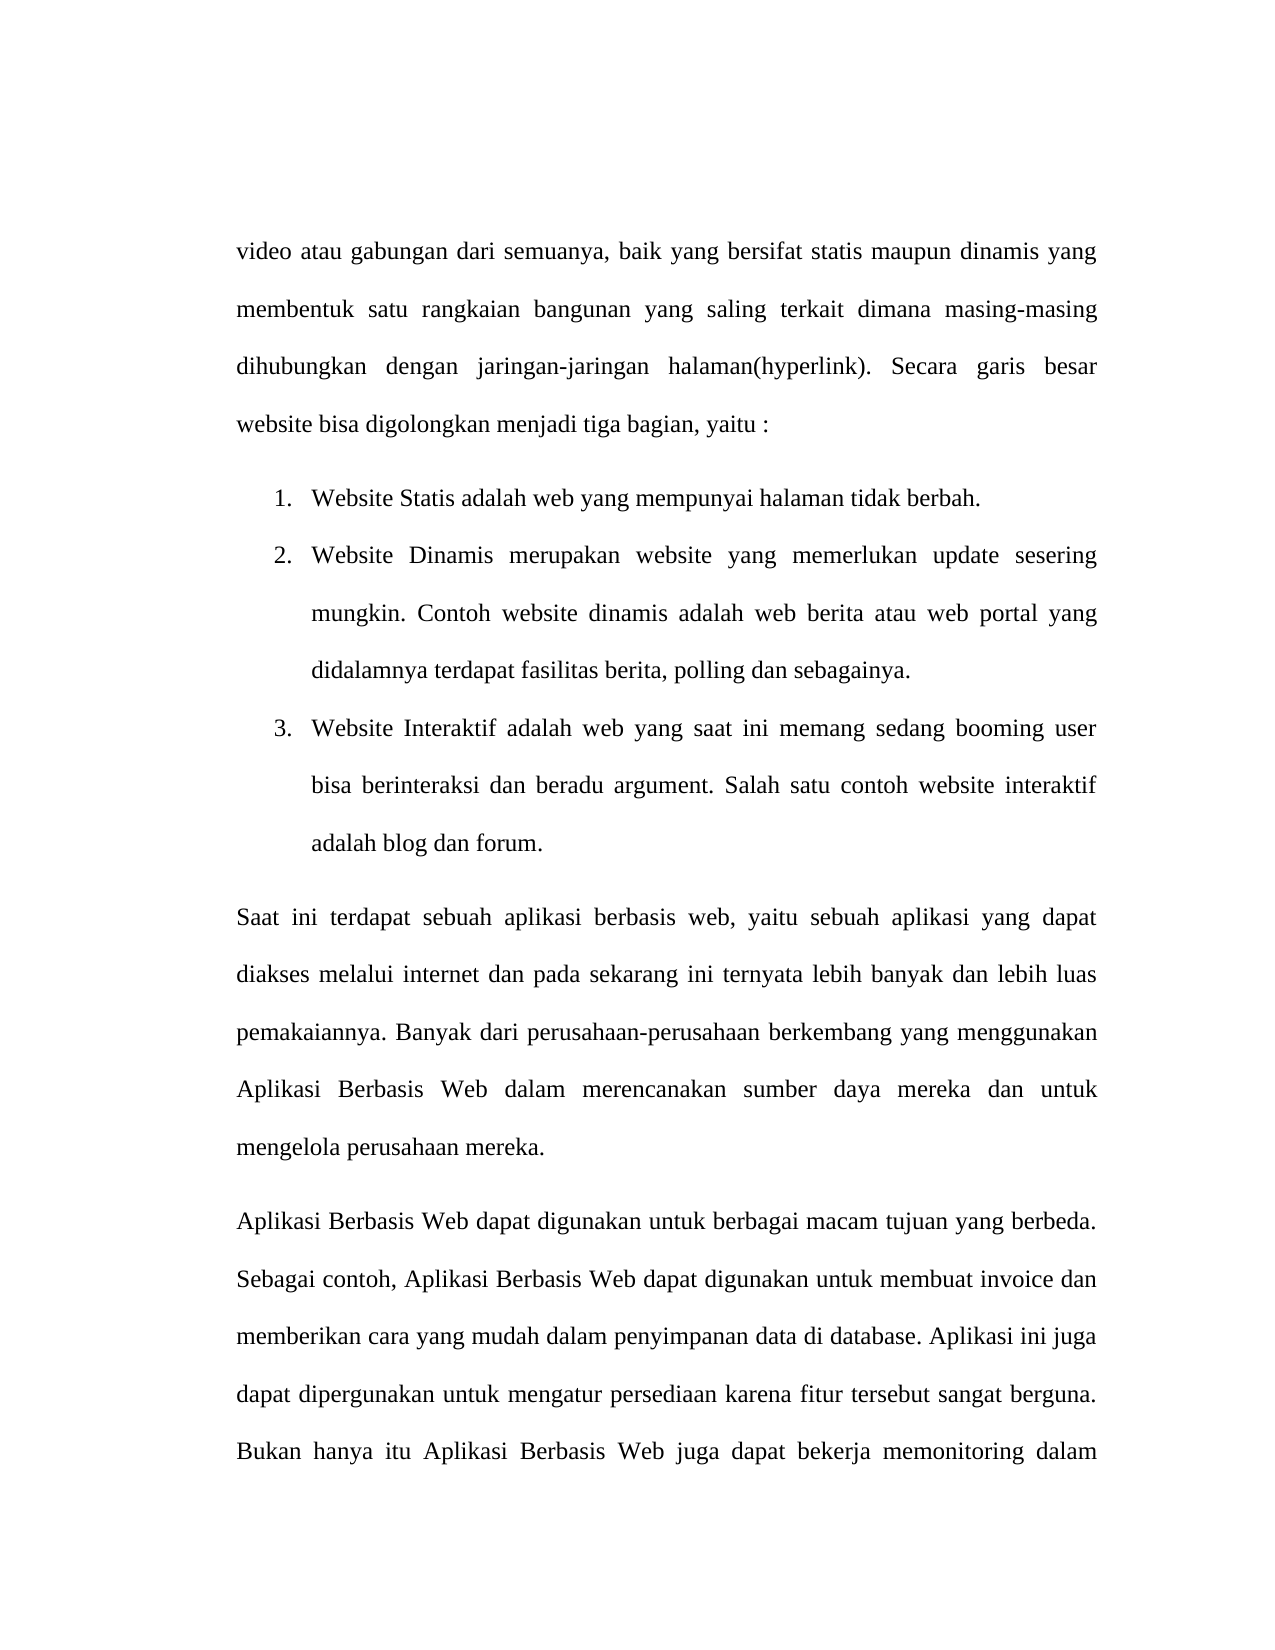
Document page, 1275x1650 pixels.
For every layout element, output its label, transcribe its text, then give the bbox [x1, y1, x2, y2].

list Website Dinamis merupakan website yang memerlukan update sesering mungkin. Contoh website dinamis adalah web berita atau web portal yang didalamnya terdapat fasilitas berita, polling dan sebagainya. [274, 540, 1098, 684]
text Saat ini terdapat sebuah aplikasi berbasis web, yaitu sebuah aplikasi yang dapat diakses melalui internet dan pada sekarang ini ternyata lebih banyak dan lebih luas pemakaiannya. Banyak dari perusahaan-perusahaan berkembang yang menggunakan Aplikasi Berbasis Web dalam merencanakan sumber daya mereka dan untuk mengelola perusahaan mereka. [236, 902, 1098, 1161]
list Website Statis adalah web yang mempunyai halaman tidak berbah. [274, 483, 1098, 512]
list Website Interaktif adalah web yang saat ini memang sedang booming user bisa berinteraksi dan beradu argument. Salah satu contoh website interaktif adalah blog dan forum. [274, 713, 1098, 857]
